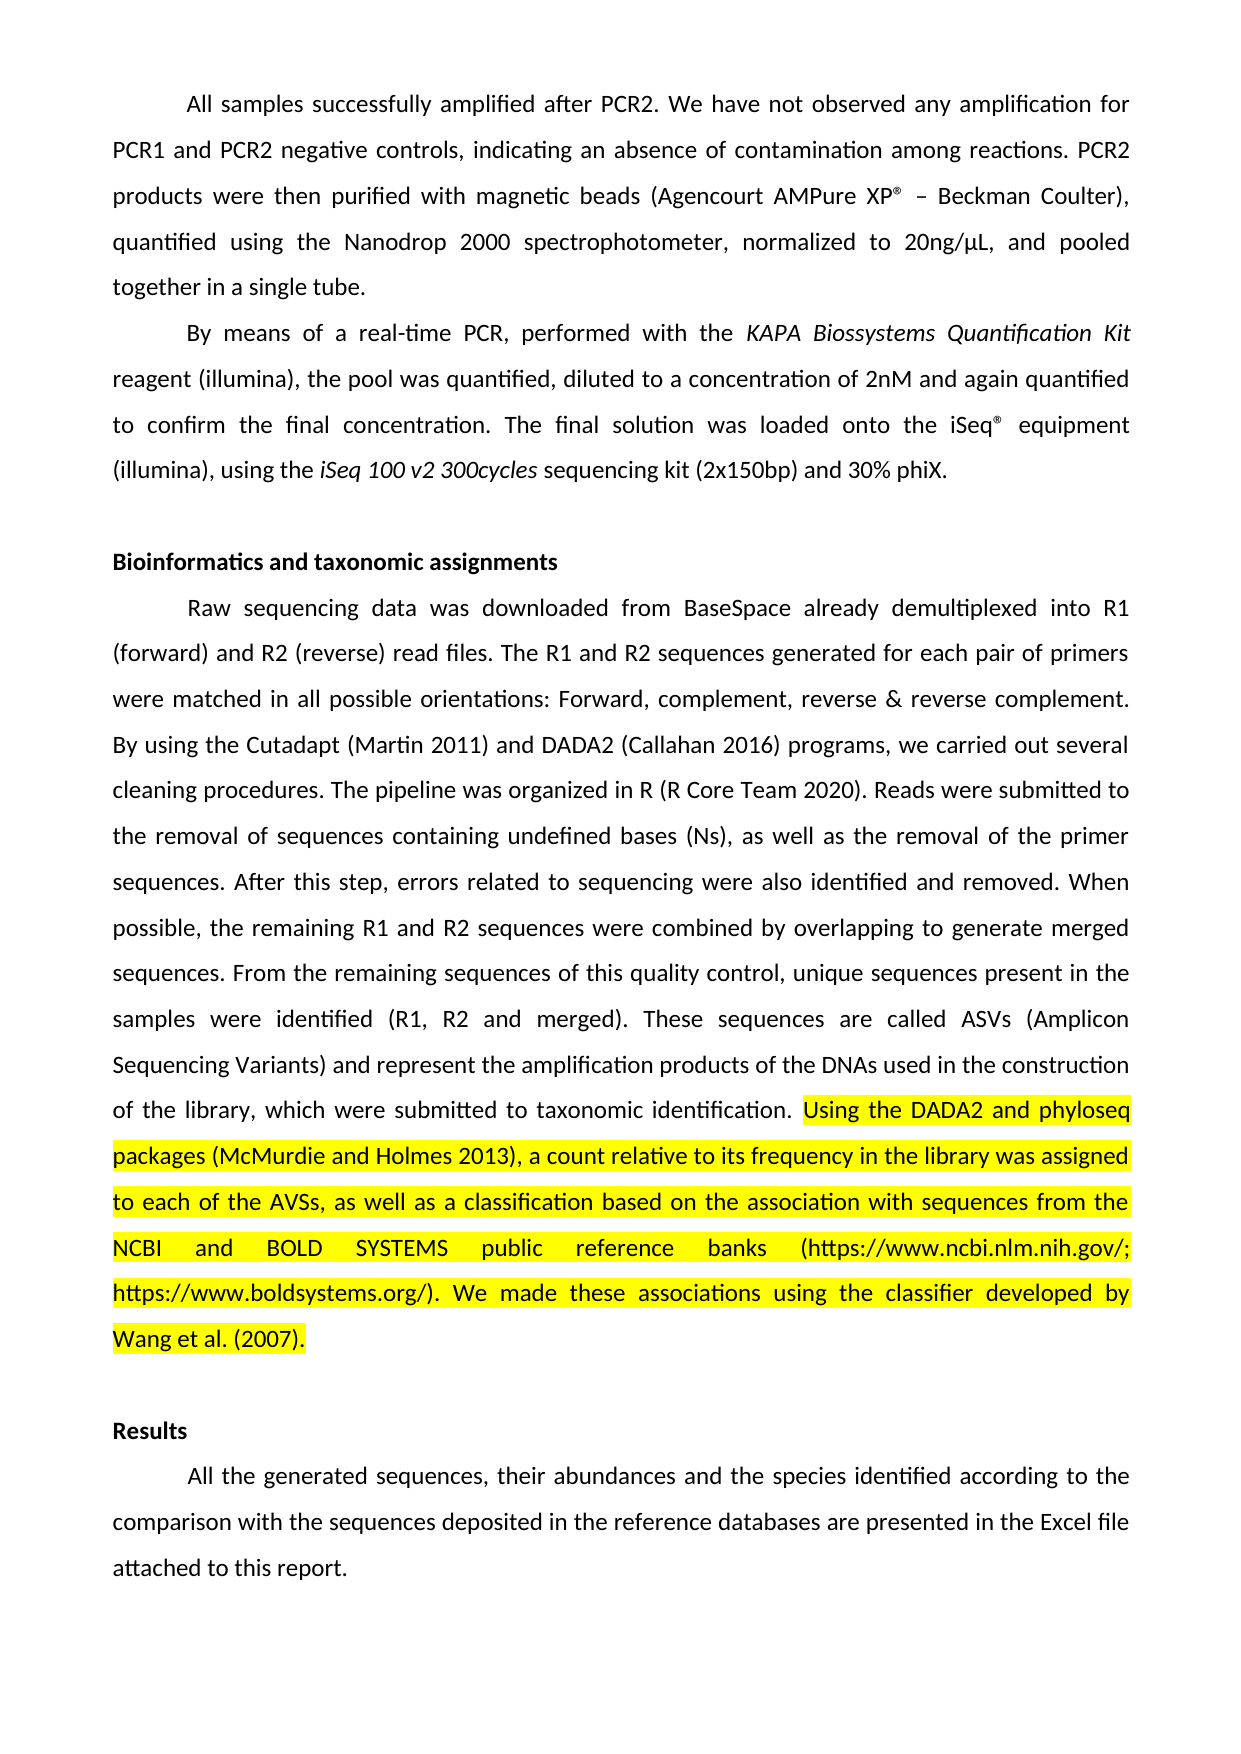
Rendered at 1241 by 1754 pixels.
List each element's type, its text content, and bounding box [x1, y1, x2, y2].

text All the generated sequences, their abundances and the species identified according to the comparison with the sequences deposited in the reference databases are presented in the Excel file attached to this report. [112, 1461, 1131, 1582]
text All samples successfully amplified after PCR2. We have not observed any amplification for PCR1 and PCR2 negative controls, indicating an absence of contamination among reactions. PCR2 products were then purified with magnetic beads (Agencourt AMPure XP® – Beckman Coulter), quantified using the Nanodrop 2000 spectrophotometer, normalized to 20ng/μL, and pooled together in a single tube. [112, 89, 1131, 302]
text Raw sequencing data was downloaded from BaseSpace already demultiplexed into R1 (forward) and R2 (reverse) read files. The R1 and R2 sequences generated for each pair of primers were matched in all possible orientations: Forward, complement, reverse & reverse complement. By using the Cutadapt (Martin 2011) and DADA2 (Callahan 2016) programs, we carried out several cleaning procedures. The pipeline was organized in R (R Core Team 2020). Reads were submitted to the removal of sequences containing undefined bases (Ns), as well as the removal of the primer sequences. After this step, errors related to sequencing were also identified and removed. When possible, the remaining R1 and R2 sequences were combined by overlapping to generate merged sequences. From the remaining sequences of this quality control, unique sequences present in the samples were identified (R1, R2 and merged). These sequences are called ASVs (Amplicon Sequencing Variants) and represent the amplification products of the DNAs used in the construction of the library, which were submitted to taxonomic identification. Using the DADA2 and phyloseq packages (McMurdie and Holmes 2013), a count relative to its frequency in the library was assigned to each of the AVSs, as well as a classification based on the association with sequences from the NCBI and BOLD SYSTEMS public reference banks (https://www.ncbi.nlm.nih.gov/; https://www.boldsystems.org/). We made these associations using the classifier developed by Wang et al. (2007). [112, 1200, 1131, 1354]
text By means of a real-time PCR, performed with the KAPA Biossystems Quantification Kit reagent (illumina), the pool was quantified, diluted to a concentration of 2nM and again quantified to confirm the final concentration. The final solution was loaded onto the iSeq® equipment (illumina), using the iSeq 100 v2 300cycles sequencing kit (2x150bp) and 30% phiX. [112, 317, 1131, 485]
text Raw sequencing data was downloaded from BaseSpace already demultiplexed into R1 (forward) and R2 (reverse) read files. The R1 and R2 sequences generated for each pair of primers were matched in all possible orientations: Forward, complement, reverse & reverse complement. By using the Cutadapt (Martin 2011) and DADA2 (Callahan 2016) programs, we carried out several cleaning procedures. The pipeline was organized in R (R Core Team 2020). Reads were submitted to the removal of sequences containing undefined bases (Ns), as well as the removal of the primer sequences. After this step, errors related to sequencing were also identified and removed. When possible, the remaining R1 and R2 sequences were combined by overlapping to generate merged sequences. From the remaining sequences of this quality control, unique sequences present in the samples were identified (R1, R2 and merged). These sequences are called ASVs (Amplicon Sequencing Variants) and represent the amplification products of the DNAs used in the construction of the library, which were submitted to taxonomic identification. Using the DADA2 and phyloseq packages (McMurdie and Holmes 2013), a count relative to its frequency in the library was assigned to each of the AVSs, as well as a classification based on the association with sequences from the NCBI and BOLD SYSTEMS public reference banks (https://www.ncbi.nlm.nih.gov/; https://www.boldsystems.org/). We made these associations using the classifier developed by Wang et al. (2007). [112, 592, 1131, 1198]
text Results [112, 1415, 1131, 1445]
text Bioinformatics and taxonomic assignments [112, 546, 1083, 576]
